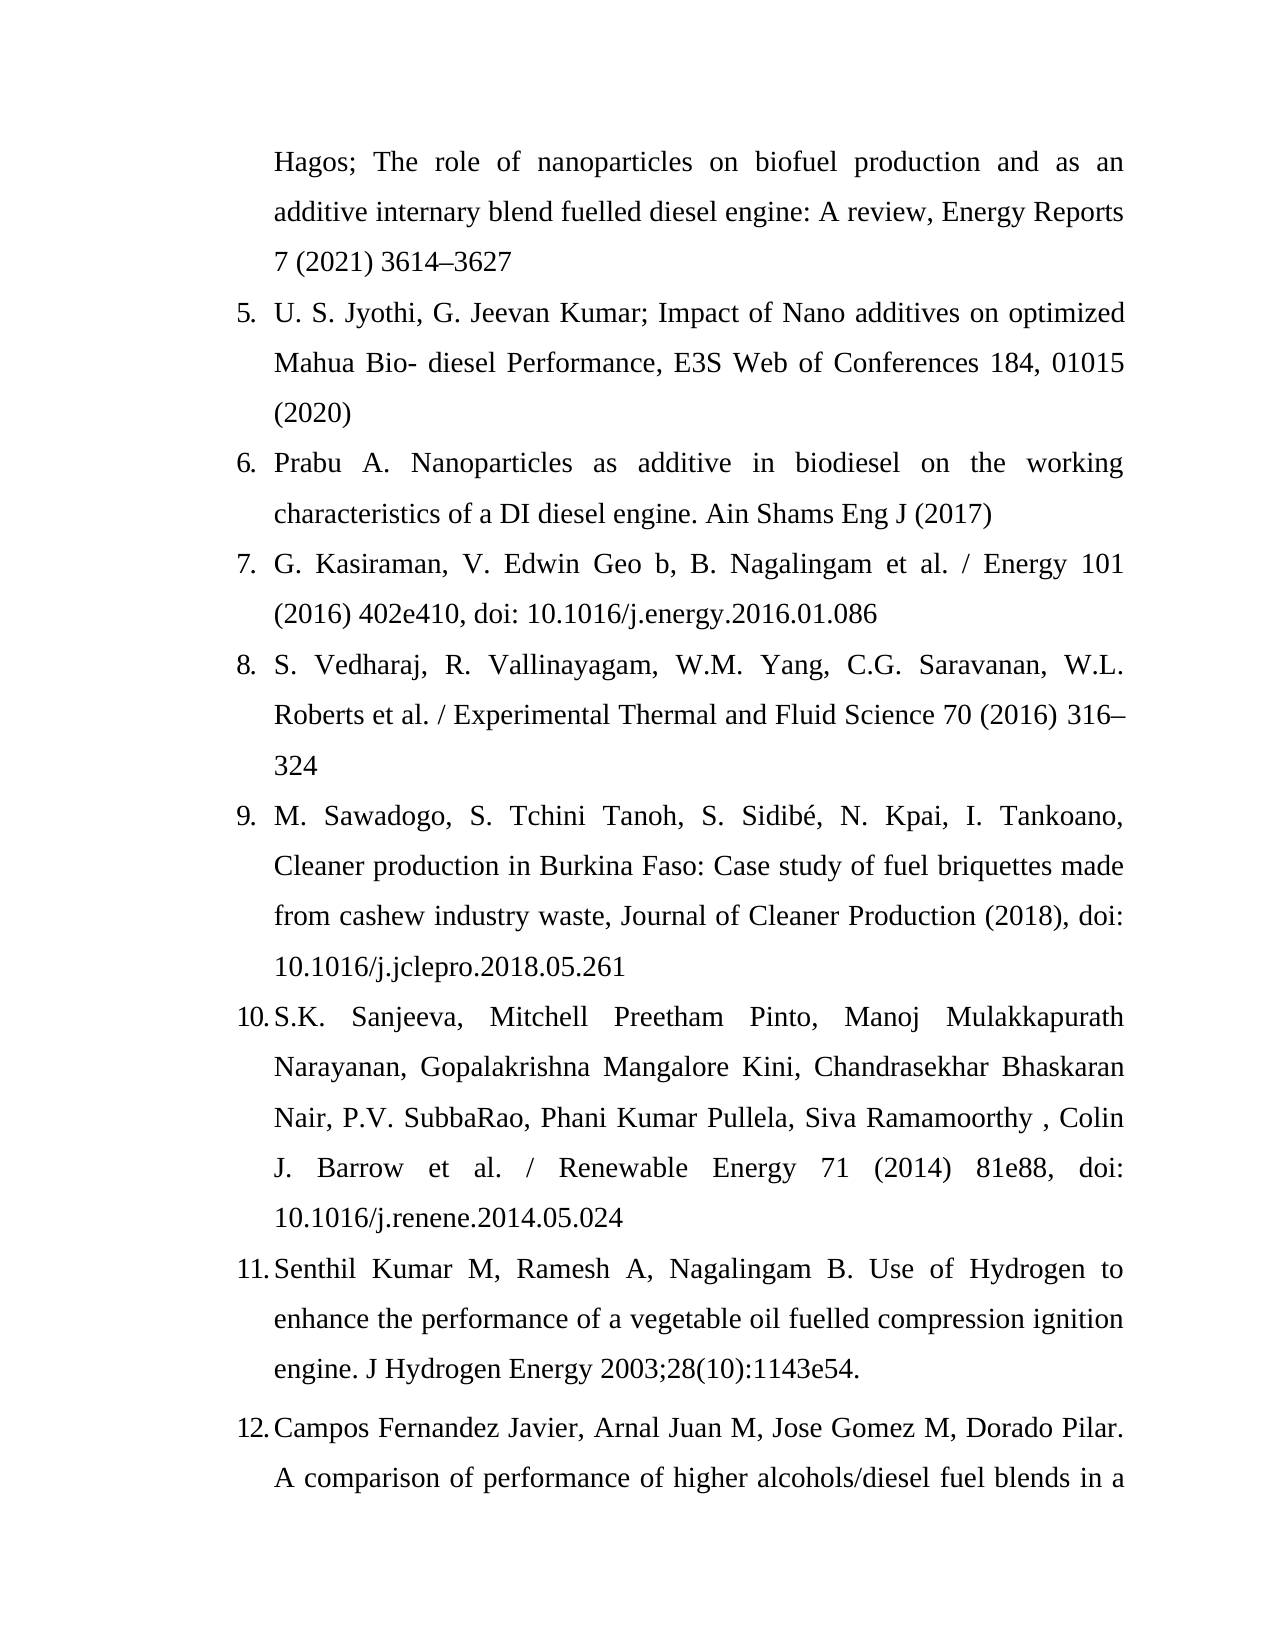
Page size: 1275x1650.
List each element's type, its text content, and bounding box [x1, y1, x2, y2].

list Prabu A. Nanoparticles as additive in biodiesel on the working characteristics of a DI diesel engine. Ain Shams Eng J (2017) [236, 446, 1124, 529]
list S. Vedharaj, R. Vallinayagam, W.M. Yang, C.G. Saravanan, W.L. Roberts et al. / Experimental Thermal and Fluid Science 70 (2016) 316–324 [236, 647, 1125, 781]
list U. S. Jyothi, G. Jeevan Kumar; Impact of Nano additives on optimized Mahua Bio- diesel Performance, E3S Web of Conferences 184, 01015 (2020) [236, 295, 1126, 429]
list G. Kasiraman, V. Edwin Geo b, B. Nagalingam et al. / Energy 101 (2016) 402e410, doi: 10.1016/j.energy.2016.01.086 [236, 546, 1125, 630]
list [236, 144, 1125, 278]
list Senthil Kumar M, Ramesh A, Nagalingam B. Use of Hydrogen to enhance the performance of a vegetable oil fuelled compression ignition engine. J Hydrogen Energy 2003;28(10):1143e54. [236, 1251, 1125, 1385]
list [236, 1410, 1125, 1494]
list M. Sawadogo, S. Tchini Tanoh, S. Sidibé, N. Kpai, I. Tankoano, Cleaner production in Burkina Faso: Case study of fuel briquettes made from cashew industry waste, Journal of Cleaner Production (2018), doi: 10.1016/j.jclepro.2018.05.261 [236, 798, 1125, 982]
list S.K. Sanjeeva, Mitchell Preetham Pinto, Manoj Mulakkapurath Narayanan, Gopalakrishna Mangalore Kini, Chandrasekhar Bhaskaran Nair, P.V. SubbaRao, Phani Kumar Pullela, Siva Ramamoorthy , Colin J. Barrow et al. / Renewable Energy 71 (2014) 81e88, doi: 10.1016/j.renene.2014.05.024 [236, 999, 1125, 1234]
